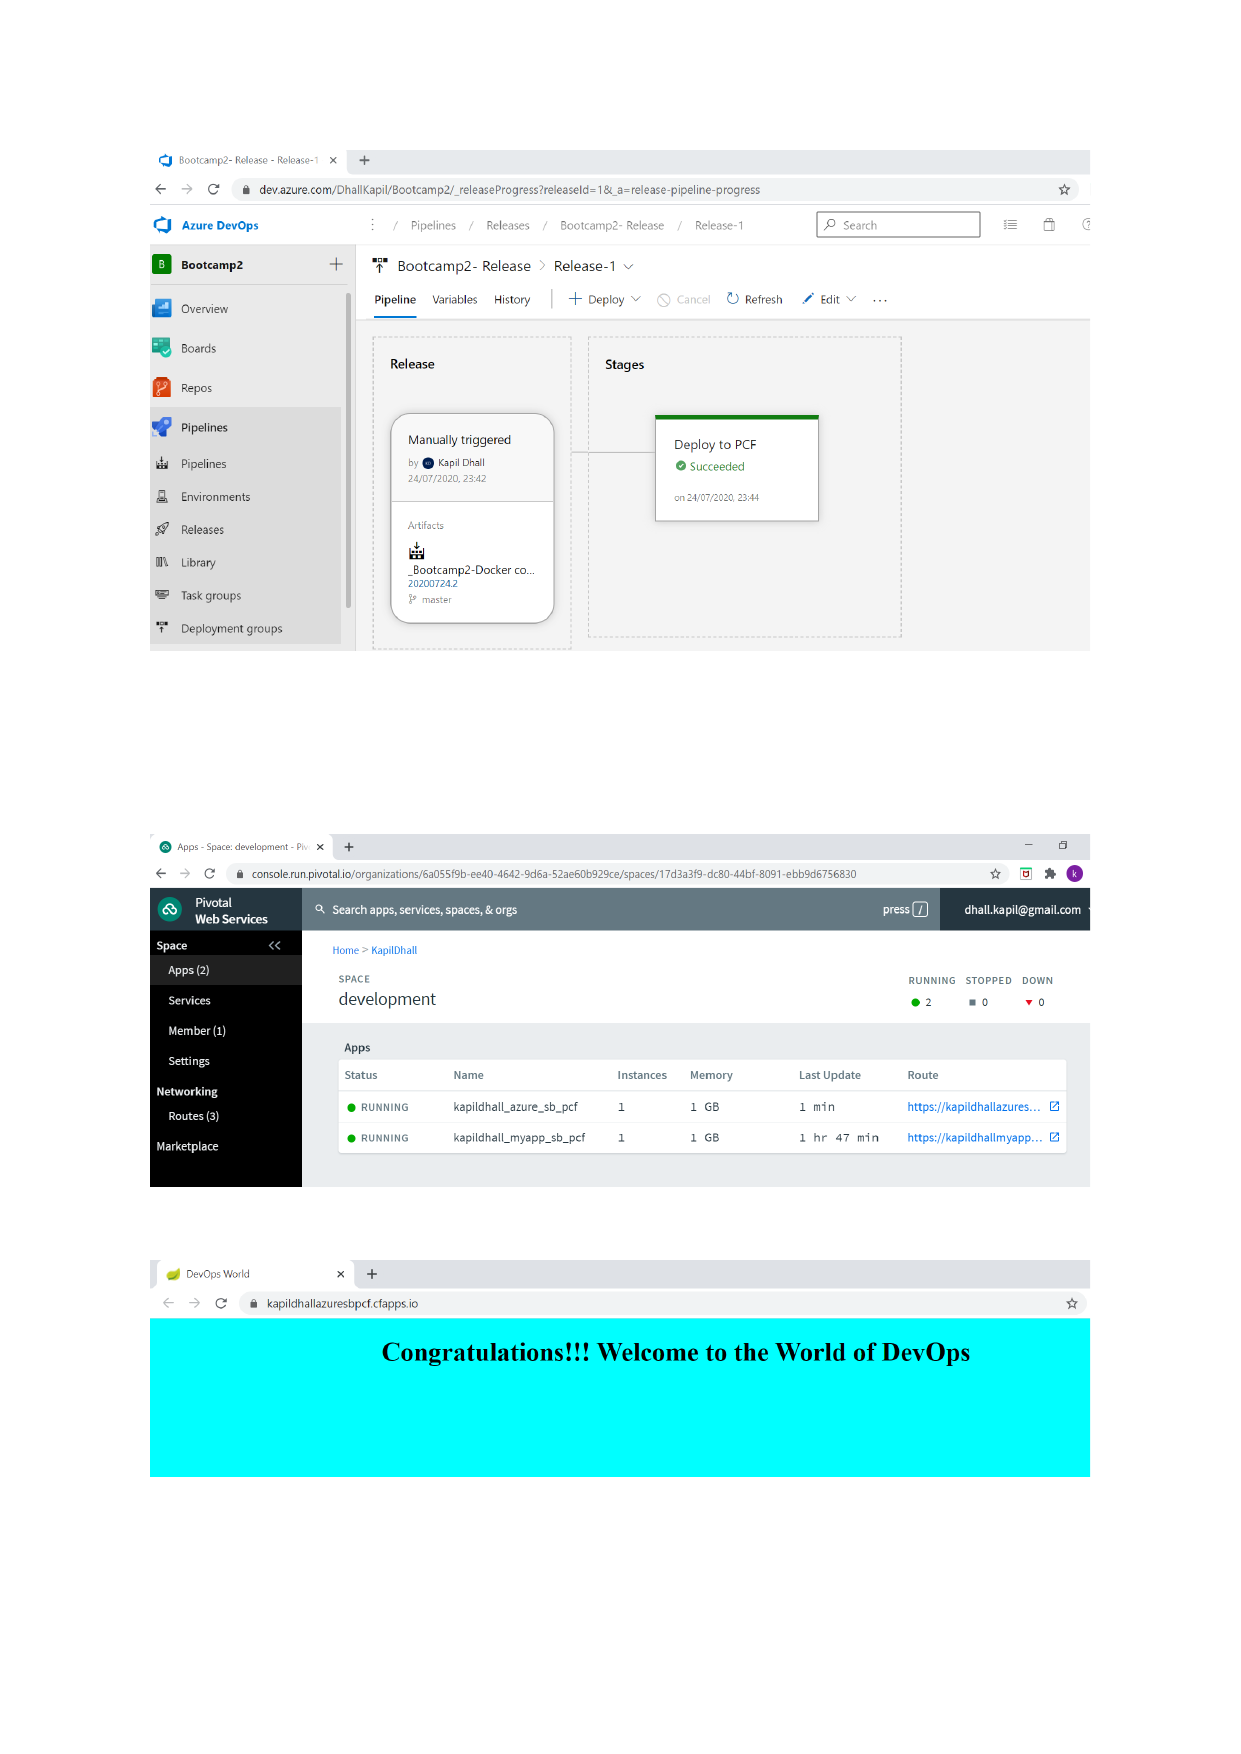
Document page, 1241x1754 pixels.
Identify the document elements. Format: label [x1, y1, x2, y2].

picture [150, 150, 1091, 651]
picture [150, 1260, 1091, 1477]
picture [150, 834, 1091, 1187]
